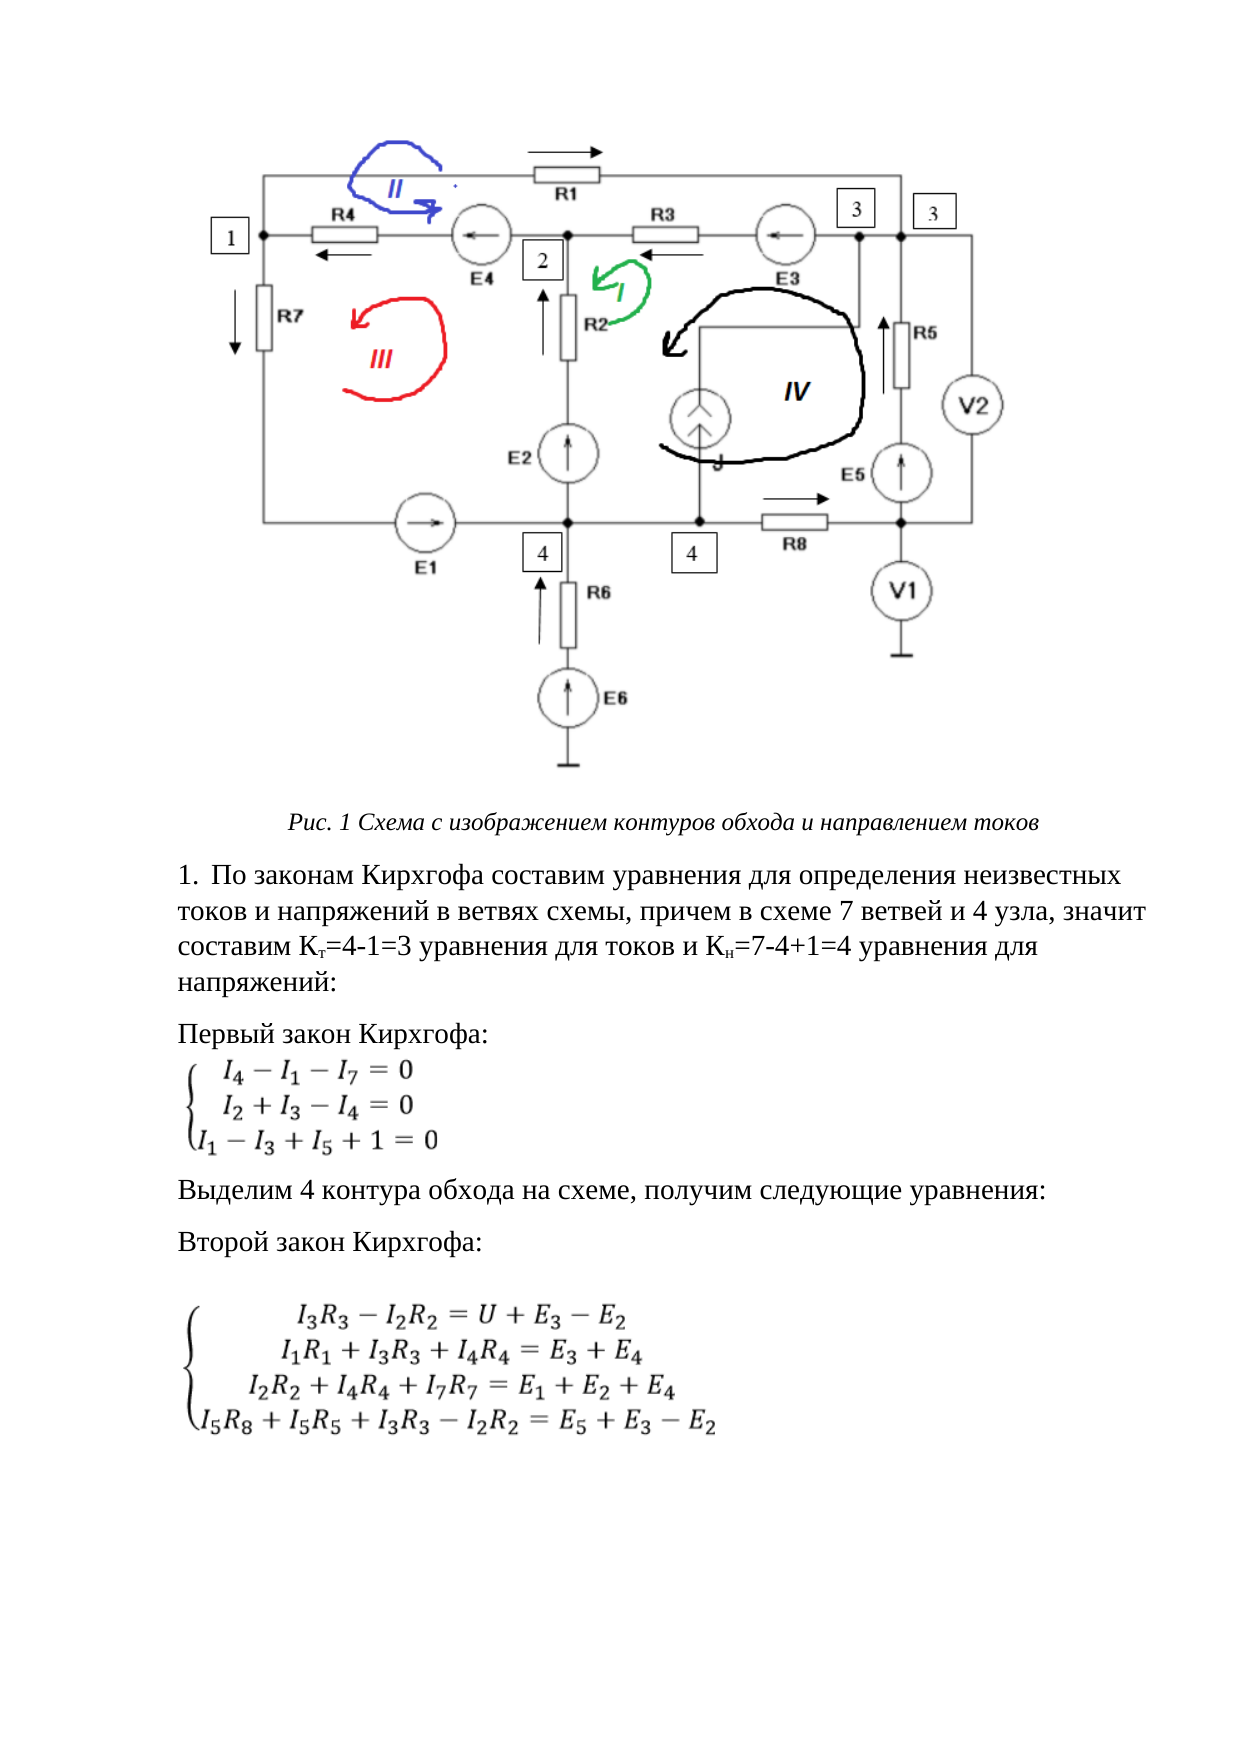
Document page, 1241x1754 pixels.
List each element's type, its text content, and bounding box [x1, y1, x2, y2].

list По законам Кирхгофа составим уравнения для определения неизвестных токов и напряжений в ветвях схемы, причем в схеме 7 ветвей и 4 узла, значит составим Кт=4-1=3 уравнения для токов и Кн=7-4+1=4 уравнения для напряжений: [177, 857, 1152, 997]
picture [182, 133, 1022, 785]
text Рис. 1 Схема с изображением контуров обхода и направлением токов [196, 807, 1133, 836]
text Выделим 4 контура обхода на схеме, получим следующие уравнения: Второй закон Кирхгофа: [177, 1172, 1049, 1258]
picture [177, 1291, 730, 1453]
text Первый закон Кирхгофа: [177, 1001, 491, 1054]
picture [177, 1054, 438, 1157]
